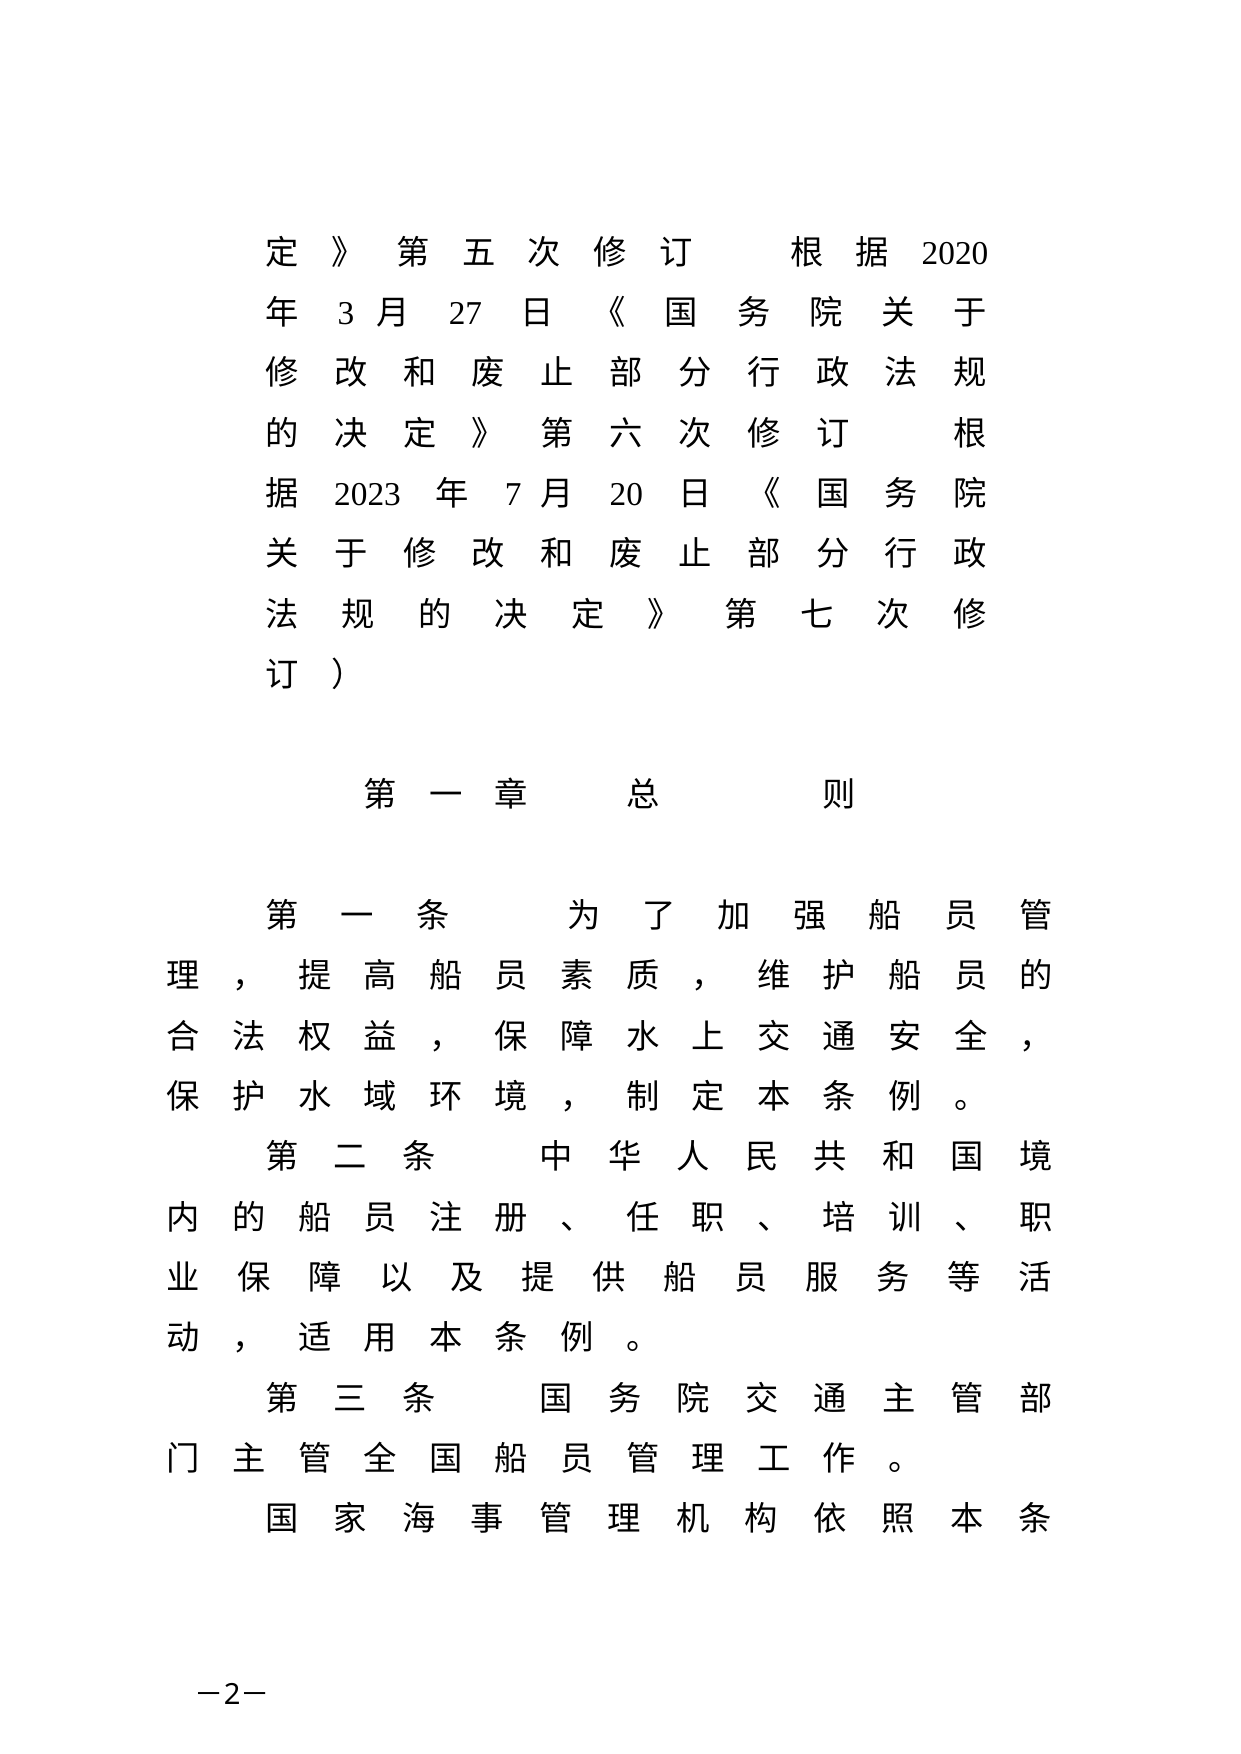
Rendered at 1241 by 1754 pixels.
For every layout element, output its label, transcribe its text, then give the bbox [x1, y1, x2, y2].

text 第三条 国务院交通主管部门主管全国船员管理工作。 [167, 1365, 1085, 1486]
text 第一条 为了加强船员管理，提高船员素质，维护船员的合法权益，保障水上交通安全，保护水域环境，制定本条例。 [167, 883, 1085, 1124]
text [232, 219, 1019, 702]
text 第一章 总 则 [167, 762, 1085, 822]
text 第二条 中华人民共和国境内的船员注册、任职、培训、职业保障以及提供船员服务等活动，适用本条例。 [167, 1124, 1085, 1365]
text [167, 1486, 1085, 1546]
